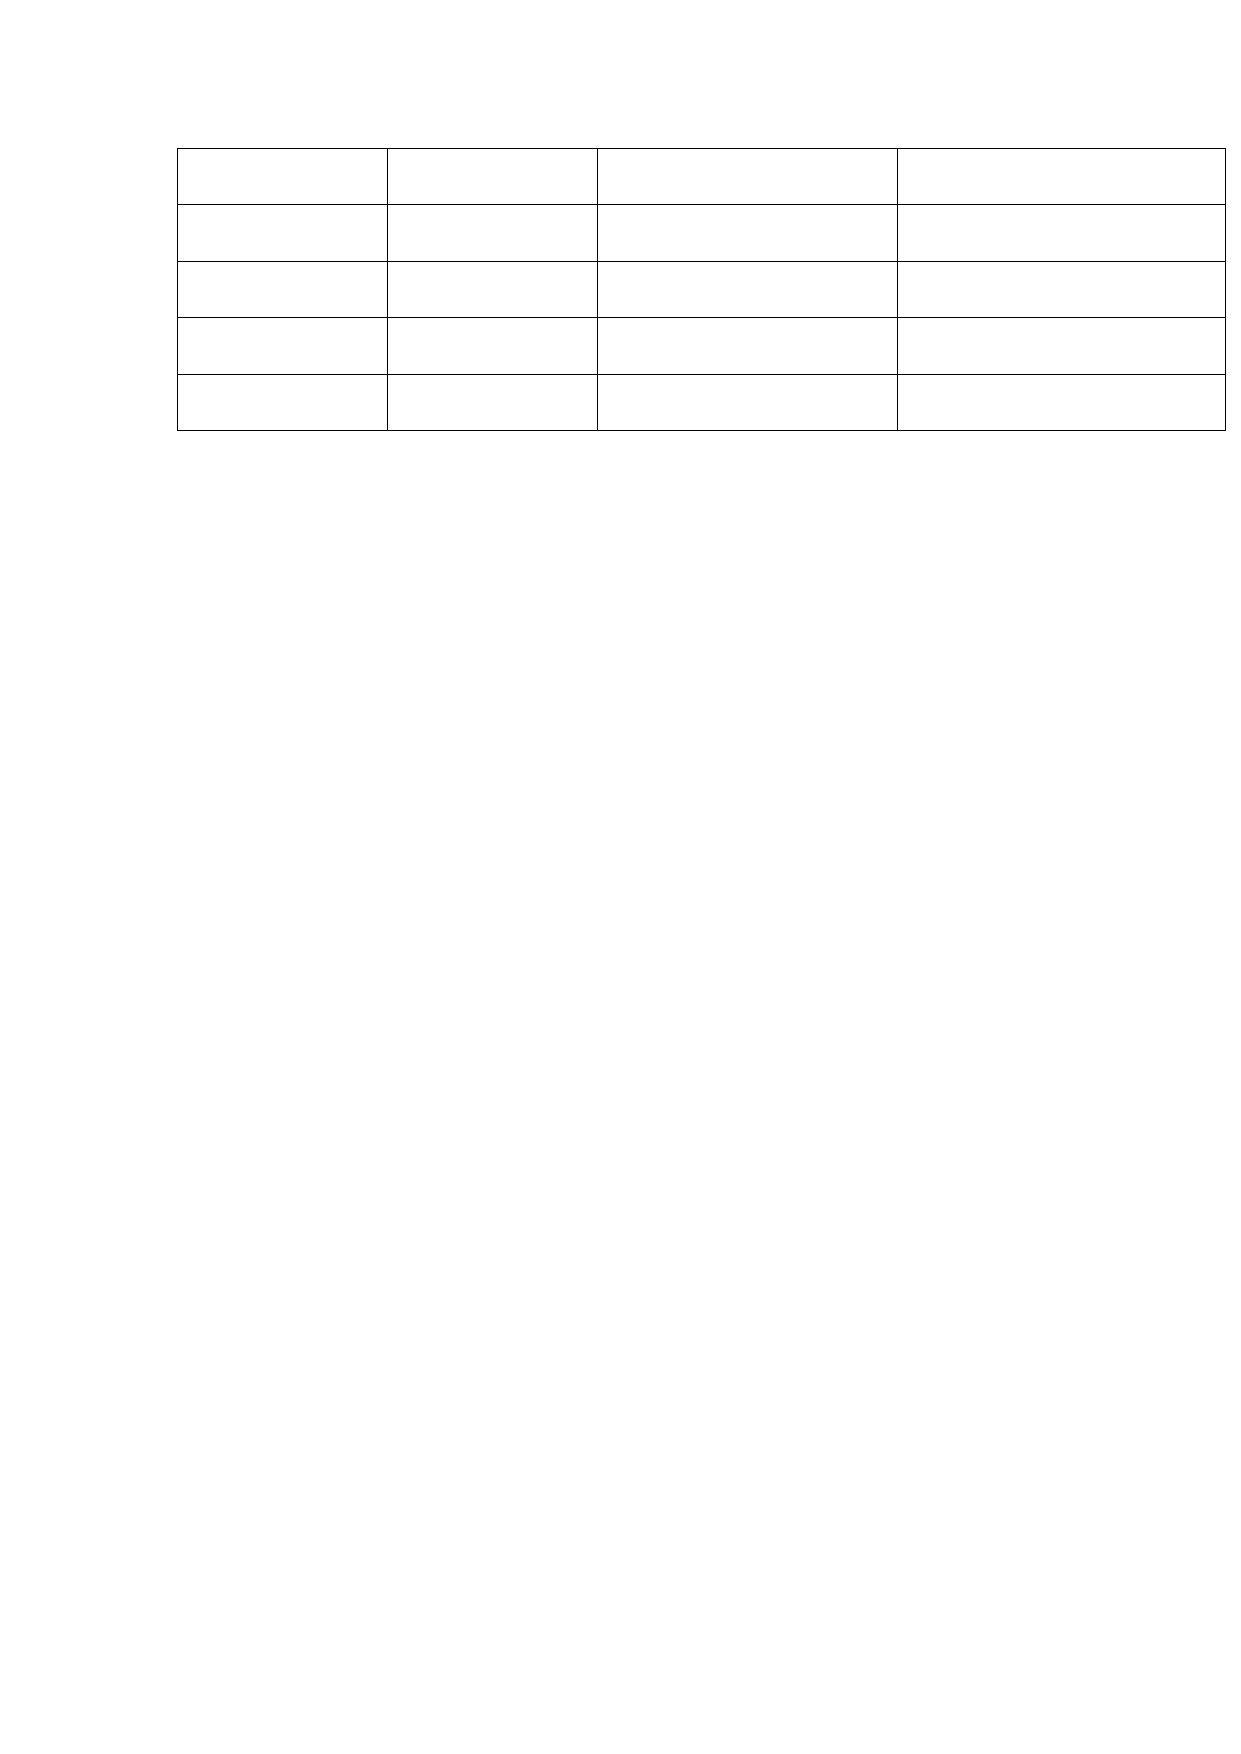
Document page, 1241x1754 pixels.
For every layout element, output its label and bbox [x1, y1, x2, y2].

table_cell [178, 262, 387, 317]
table_cell [388, 318, 597, 374]
table_cell [178, 205, 387, 261]
table_cell [598, 318, 897, 374]
table_cell [178, 375, 387, 430]
table_cell [898, 149, 1225, 204]
table_cell [598, 262, 897, 317]
table_cell [598, 149, 897, 204]
table_cell [898, 375, 1225, 430]
table_cell [388, 149, 597, 204]
table_cell [598, 205, 897, 261]
table_cell [388, 262, 597, 317]
table_cell [898, 205, 1225, 261]
table_cell [598, 375, 897, 430]
table_cell [178, 318, 387, 374]
table_cell [388, 205, 597, 261]
table_cell [388, 375, 597, 430]
table_cell [898, 318, 1225, 374]
table_cell [898, 262, 1225, 317]
table_cell [178, 149, 387, 204]
